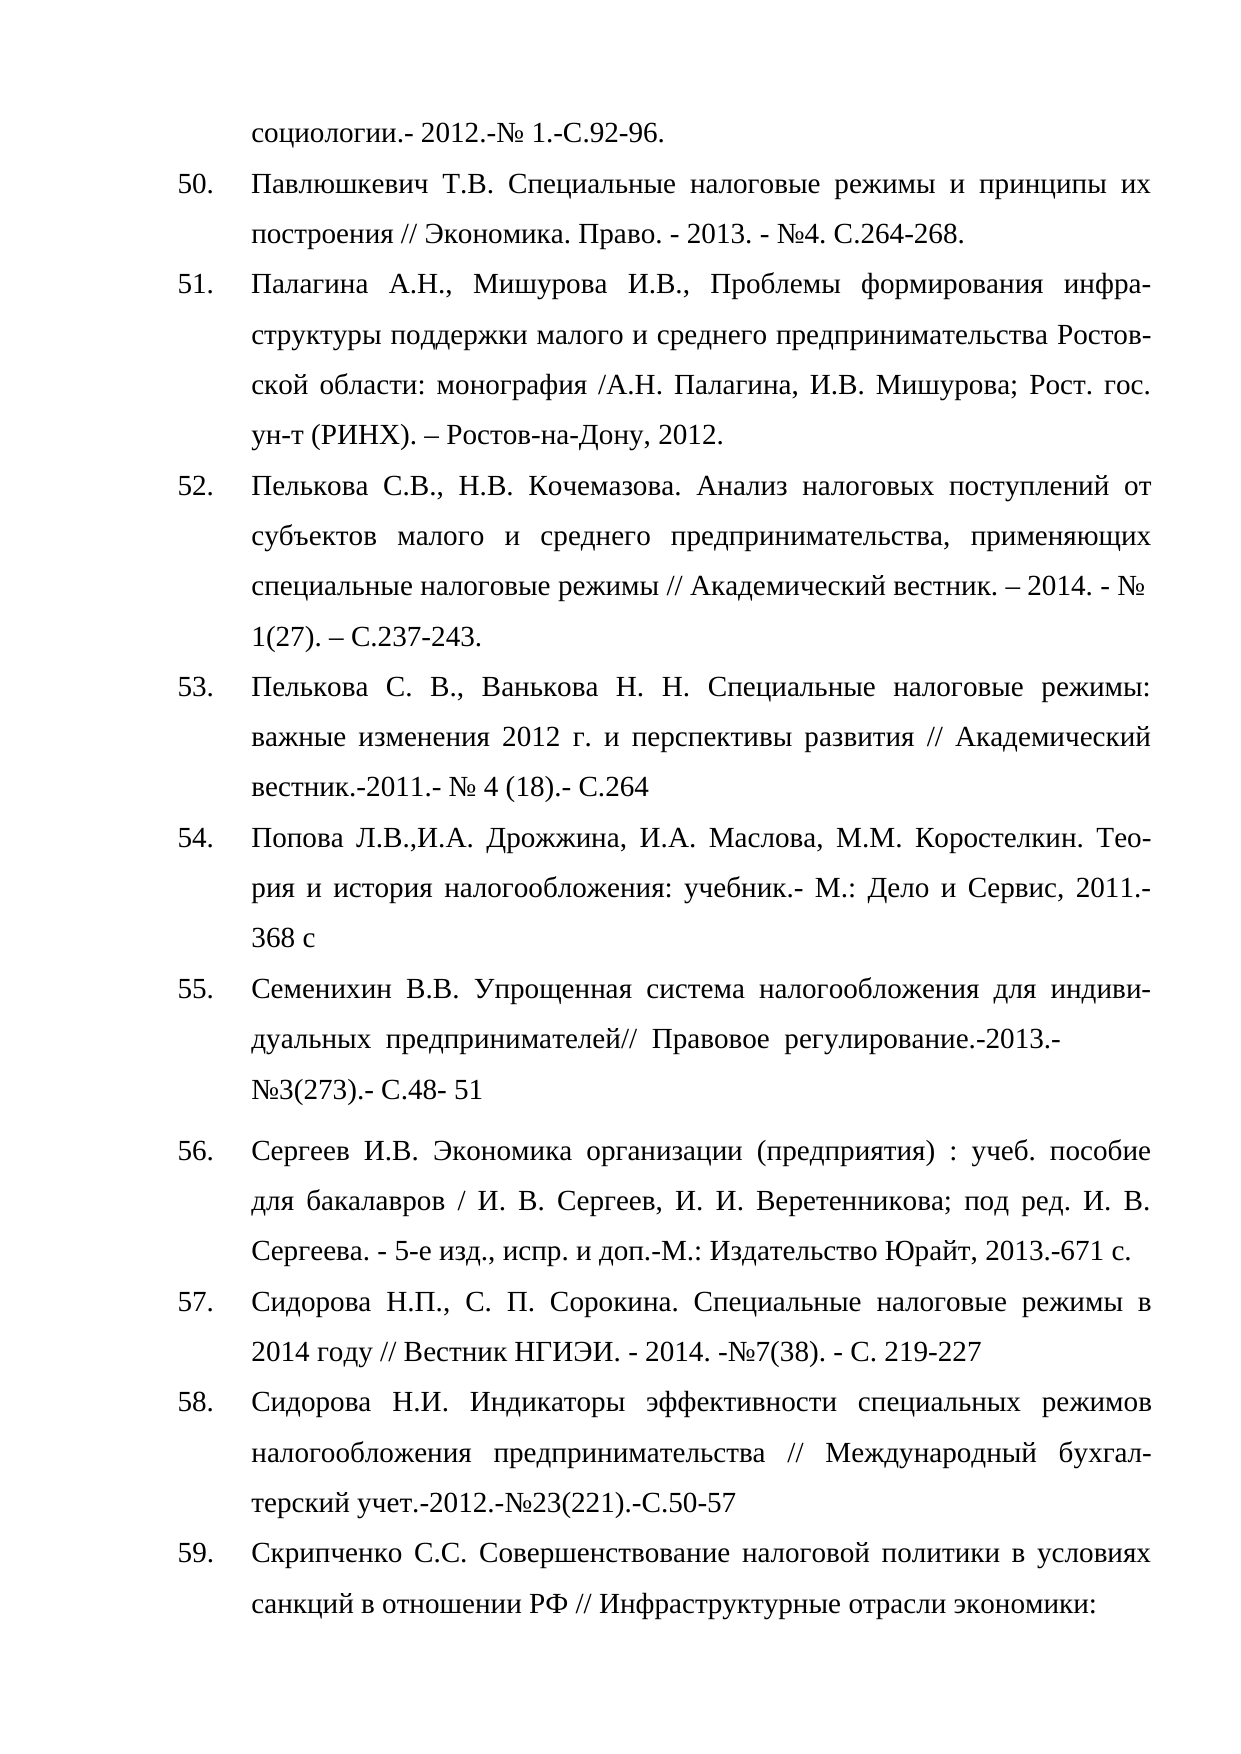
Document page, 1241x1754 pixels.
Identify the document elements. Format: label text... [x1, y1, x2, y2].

text социологии.- 2012.-№ 1.-С.92-96. [251, 115, 1198, 149]
list Скрипченко С.С. Совершенствование налоговой политики в условиях санкций в отношении РФ // Инфраструктурные отрасли экономики: [177, 1535, 1152, 1619]
list Палагина А.Н., Мишурова И.В., Проблемы формирования инфра- структуры поддержки малого и среднего предпринимательства Ростов- ской области: монография /А.Н. Палагина, И.В. Мишурова; Рост. гос. ун-т (РИНХ). – Ростов-на-Дону, 2012. [177, 266, 1152, 451]
list Семенихин В.В. Упрощенная система налогообложения для индиви- дуальных предпринимателей// Правовое регулирование.-2013.- [177, 971, 1152, 1055]
list Пелькова С. В., Ванькова Н. Н. Специальные налоговые режимы: важные изменения 2012 г. и перспективы развития // Академический вестник.-2011.- № 4 (18).- С.264 [177, 669, 1152, 803]
list Попова Л.В.,И.А. Дрожжина, И.А. Маслова, М.М. Коростелкин. Тео- рия и история налогообложения: учебник.- М.: Дело и Сервис, 2011.- 368 с [177, 820, 1152, 954]
list Павлюшкевич Т.В. Специальные налоговые режимы и принципы их построения // Экономика. Право. - 2013. - №4. С.264-268. [177, 166, 1152, 250]
list Сидорова Н.П., С. П. Сорокина. Специальные налоговые режимы в 2014 году // Вестник НГИЭИ. - 2014. -№7(38). - С. 219-227 [177, 1284, 1152, 1368]
list Пелькова С.В., Н.В. Кочемазова. Анализ налоговых поступлений от субъектов малого и среднего предпринимательства, применяющих специальные налоговые режимы // Академический вестник. – 2014. - № [177, 468, 1152, 602]
list Сергеев И.В. Экономика организации (предприятия) : учеб. пособие для бакалавров / И. В. Сергеев, И. И. Веретенникова; под ред. И. В. Сергеева. - 5-е изд., испр. и доп.-М.: Издательство Юрайт, 2013.-671 с. [177, 1133, 1152, 1267]
list Сидорова Н.И. Индикаторы эффективности специальных режимов налогообложения предпринимательства // Международный бухгал- терский учет.-2012.-№23(221).-С.50-57 [177, 1384, 1152, 1519]
text №3(273).- С.48- 51 [251, 1072, 1198, 1106]
text 1(27). – С.237-243. [251, 619, 1198, 652]
